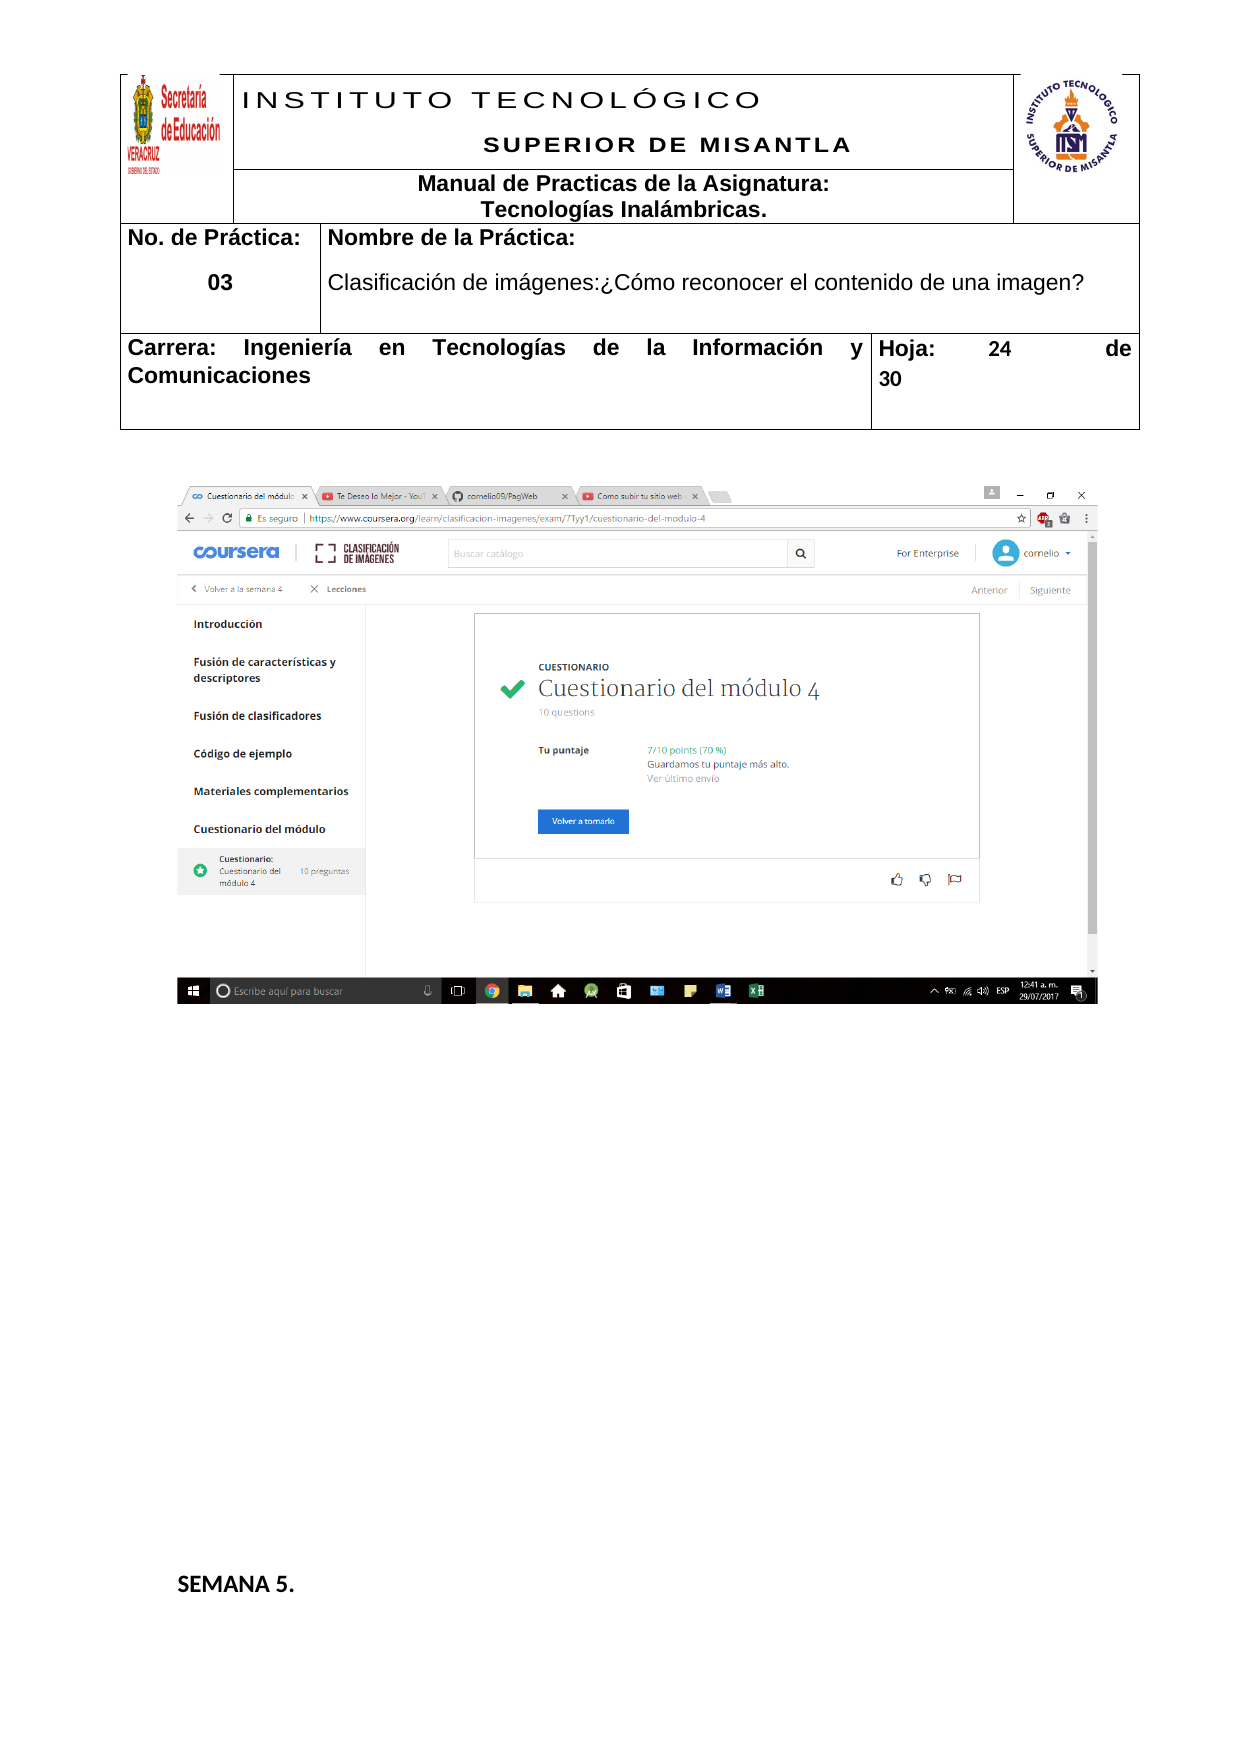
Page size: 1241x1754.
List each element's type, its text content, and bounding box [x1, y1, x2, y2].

picture [177, 486, 1098, 1004]
picture [127, 74, 220, 174]
picture [1020, 74, 1123, 178]
text SEMANA 5. [177, 1568, 1063, 1599]
